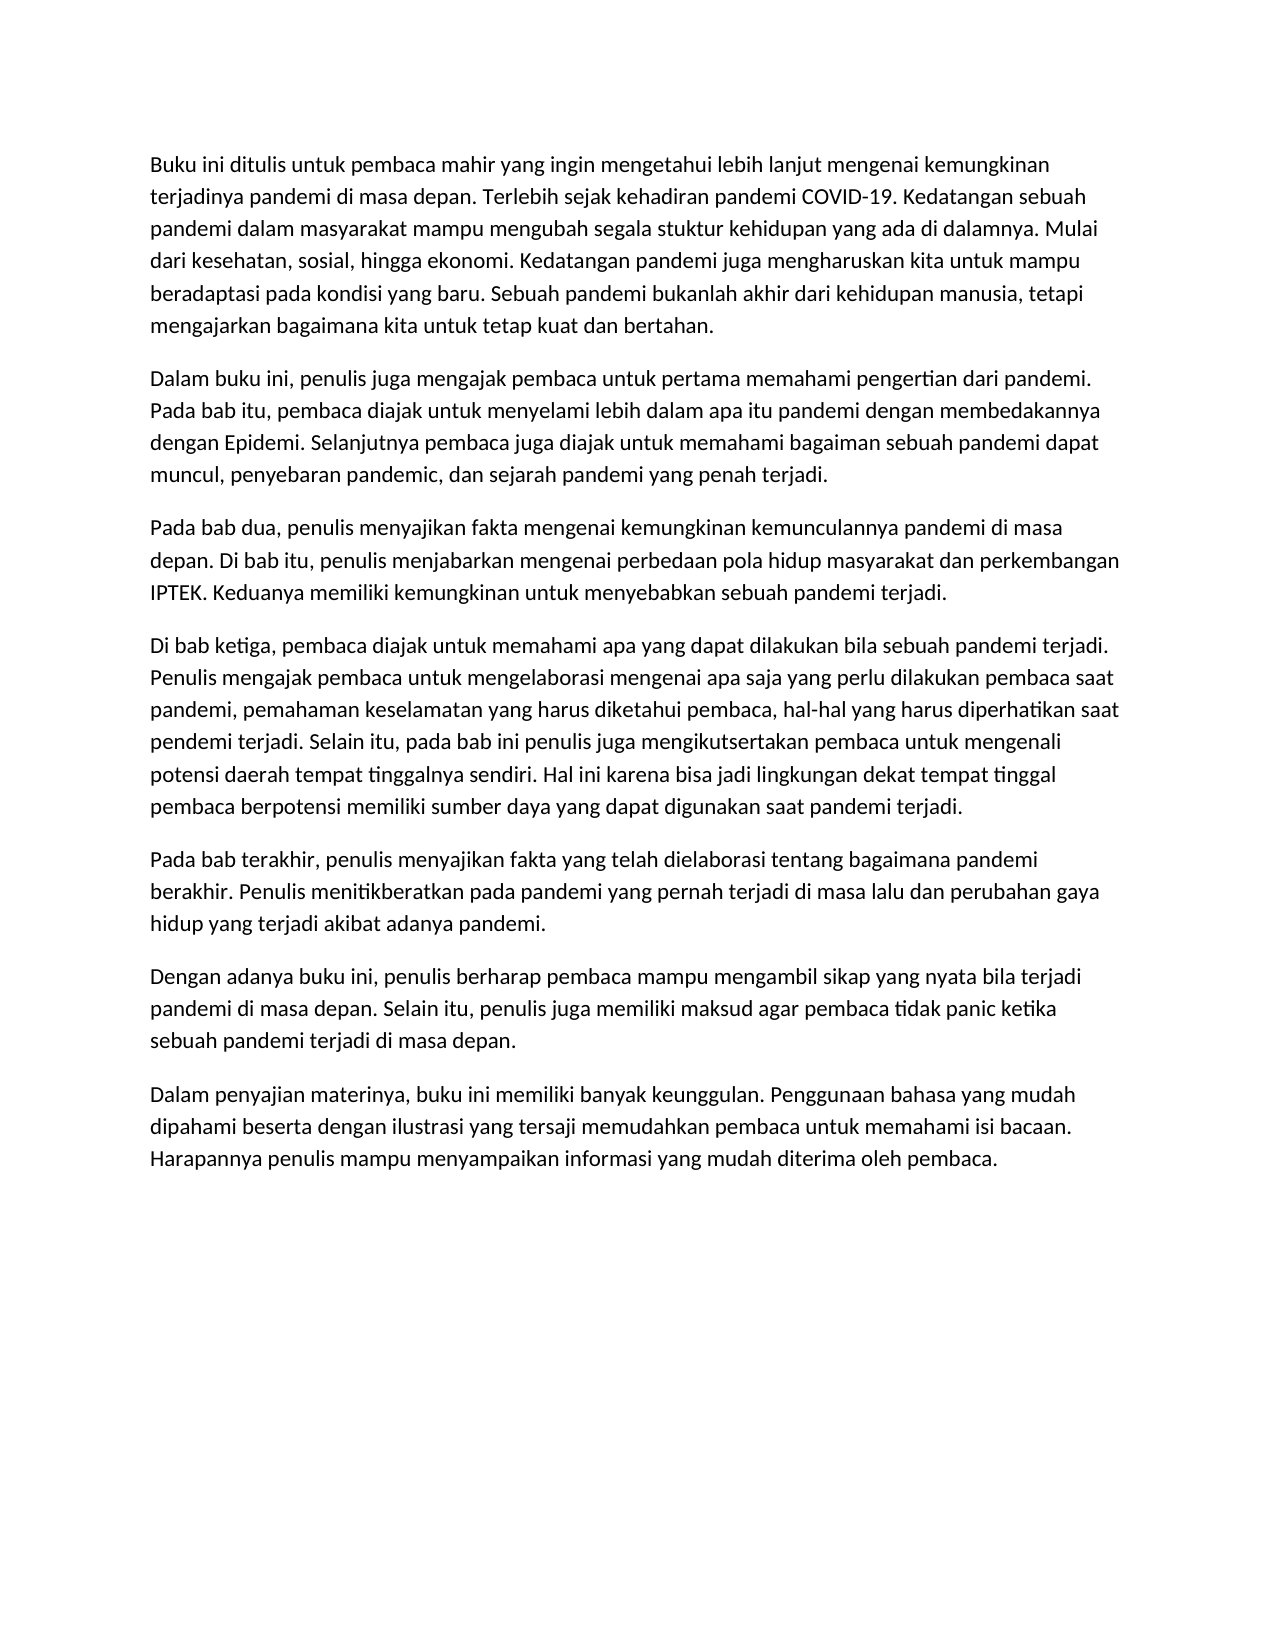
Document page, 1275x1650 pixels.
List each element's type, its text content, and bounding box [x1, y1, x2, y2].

text Dengan adanya buku ini, penulis berharap pembaca mampu mengambil sikap yang nyata bila terjadi pandemi di masa depan. Selain itu, penulis juga memiliki maksud agar pembaca tidak panic ketika sebuah pandemi terjadi di masa depan. [150, 962, 1125, 1055]
text Pada bab dua, penulis menyajikan fakta mengenai kemungkinan kemunculannya pandemi di masa depan. Di bab itu, penulis menjabarkan mengenai perbedaan pola hidup masyarakat dan perkembangan IPTEK. Keduanya memiliki kemungkinan untuk menyebabkan sebuah pandemi terjadi. [150, 513, 1125, 606]
text Di bab ketiga, pembaca diajak untuk memahami apa yang dapat dilakukan bila sebuah pandemi terjadi. Penulis mengajak pembaca untuk mengelaborasi mengenai apa saja yang perlu dilakukan pembaca saat pandemi, pemahaman keselamatan yang harus diketahui pembaca, hal-hal yang harus diperhatikan saat pendemi terjadi. Selain itu, pada bab ini penulis juga mengikutsertakan pembaca untuk mengenali potensi daerah tempat tinggalnya sendiri. Hal ini karena bisa jadi lingkungan dekat tempat tinggal pembaca berpotensi memiliki sumber daya yang dapat digunakan saat pandemi terjadi. [150, 631, 1125, 820]
text Pada bab terakhir, penulis menyajikan fakta yang telah dielaborasi tentang bagaimana pandemi berakhir. Penulis menitikberatkan pada pandemi yang pernah terjadi di masa lalu dan perubahan gaya hidup yang terjadi akibat adanya pandemi. [150, 845, 1125, 937]
text Dalam buku ini, penulis juga mengajak pembaca untuk pertama memahami pengertian dari pandemi. Pada bab itu, pembaca diajak untuk menyelami lebih dalam apa itu pandemi dengan membedakannya dengan Epidemi. Selanjutnya pembaca juga diajak untuk memahami bagaiman sebuah pandemi dapat muncul, penyebaran pandemic, dan sejarah pandemi yang penah terjadi. [150, 364, 1125, 488]
text Buku ini ditulis untuk pembaca mahir yang ingin mengetahui lebih lanjut mengenai kemungkinan terjadinya pandemi di masa depan. Terlebih sejak kehadiran pandemi COVID-19. Kedatangan sebuah pandemi dalam masyarakat mampu mengubah segala stuktur kehidupan yang ada di dalamnya. Mulai dari kesehatan, sosial, hingga ekonomi. Kedatangan pandemi juga mengharuskan kita untuk mampu beradaptasi pada kondisi yang baru. Sebuah pandemi bukanlah akhir dari kehidupan manusia, tetapi mengajarkan bagaimana kita untuk tetap kuat dan bertahan. [150, 150, 1125, 339]
text Dalam penyajian materinya, buku ini memiliki banyak keunggulan. Penggunaan bahasa yang mudah dipahami beserta dengan ilustrasi yang tersaji memudahkan pembaca untuk memahami isi bacaan. Harapannya penulis mampu menyampaikan informasi yang mudah diterima oleh pembaca. [150, 1080, 1125, 1172]
